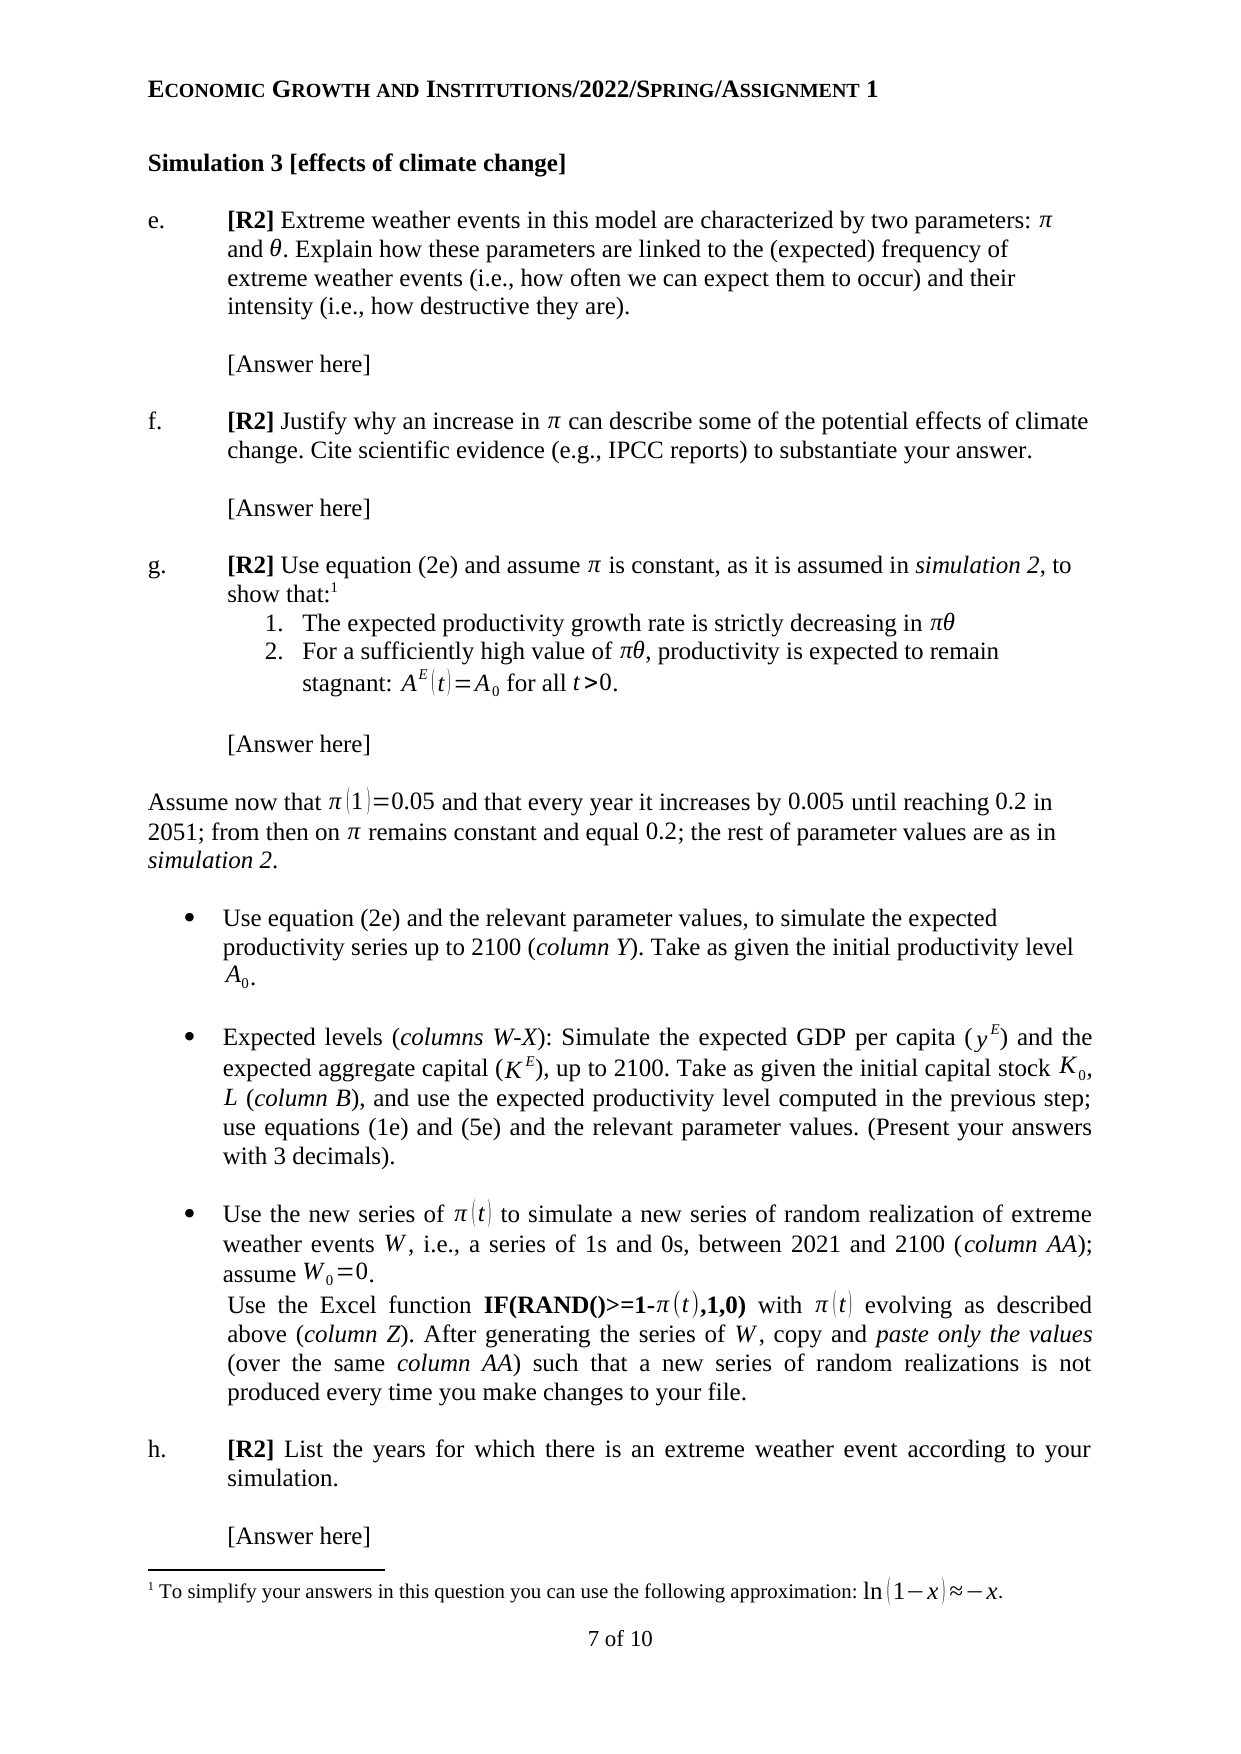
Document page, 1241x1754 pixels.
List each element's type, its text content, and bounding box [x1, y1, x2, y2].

list [R2] Use equation (2e) and assume is constant, as it is assumed in simulation 2, to show that: [148, 550, 1093, 608]
text Assume now that and that every year it increases by until reaching in 2051; from then on remains constant and equal ; the rest of parameter values are as in simulation 2. [148, 786, 1093, 874]
list [Answer here] [227, 493, 1093, 521]
list [Answer here] [227, 729, 1093, 757]
list [R2] Extreme weather events in this model are characterized by two parameters: and . Explain how these parameters are linked to the (expected) frequency of extreme weather events (i.e., how often we can expect them to occur) and their intensity (i.e., how destructive they are). [148, 205, 1093, 320]
list Expected levels (columns W-X): Simulate the expected GDP per capita () and the expected aggregate capital (), up to 2100. Take as given the initial capital stock , (column B), and use the expected productivity level computed in the previous step; use equations (1e) and (5e) and the relevant parameter values. (Present your answers with 3 decimals). [185, 1021, 1093, 1169]
list [Answer here] [227, 1521, 1093, 1549]
list Use equation (2e) and the relevant parameter values, to simulate the expected productivity series up to 2100 (column Y). Take as given the initial productivity level . [185, 903, 1093, 992]
list The expected productivity growth rate is strictly decreasing in [264, 608, 1093, 636]
list [R2] List the years for which there is an extreme weather event according to your simulation. [148, 1434, 1093, 1492]
list Use the Excel function IF(RAND()>=1-,1,0) with evolving as described above (column Z). After generating the series of , copy and paste only the values (over the same column AA) such that a new series of random realizations is not produced every time you make changes to your file. [227, 1289, 1093, 1406]
list Use the new series of to simulate a new series of random realization of extreme weather events , i.e., a series of 1s and 0s, between 2021 and 2100 (column AA); assume . [185, 1198, 1093, 1289]
text Simulation 3 [effects of climate change] [148, 148, 1093, 176]
list For a sufficiently high value of , productivity is expected to remain stagnant: for all . [264, 636, 1093, 700]
list [Answer here] [227, 349, 1093, 378]
list [R2] Justify why an increase in can describe some of the potential effects of climate change. Cite scientific evidence (e.g., IPCC reports) to substantiate your answer. [148, 406, 1093, 464]
